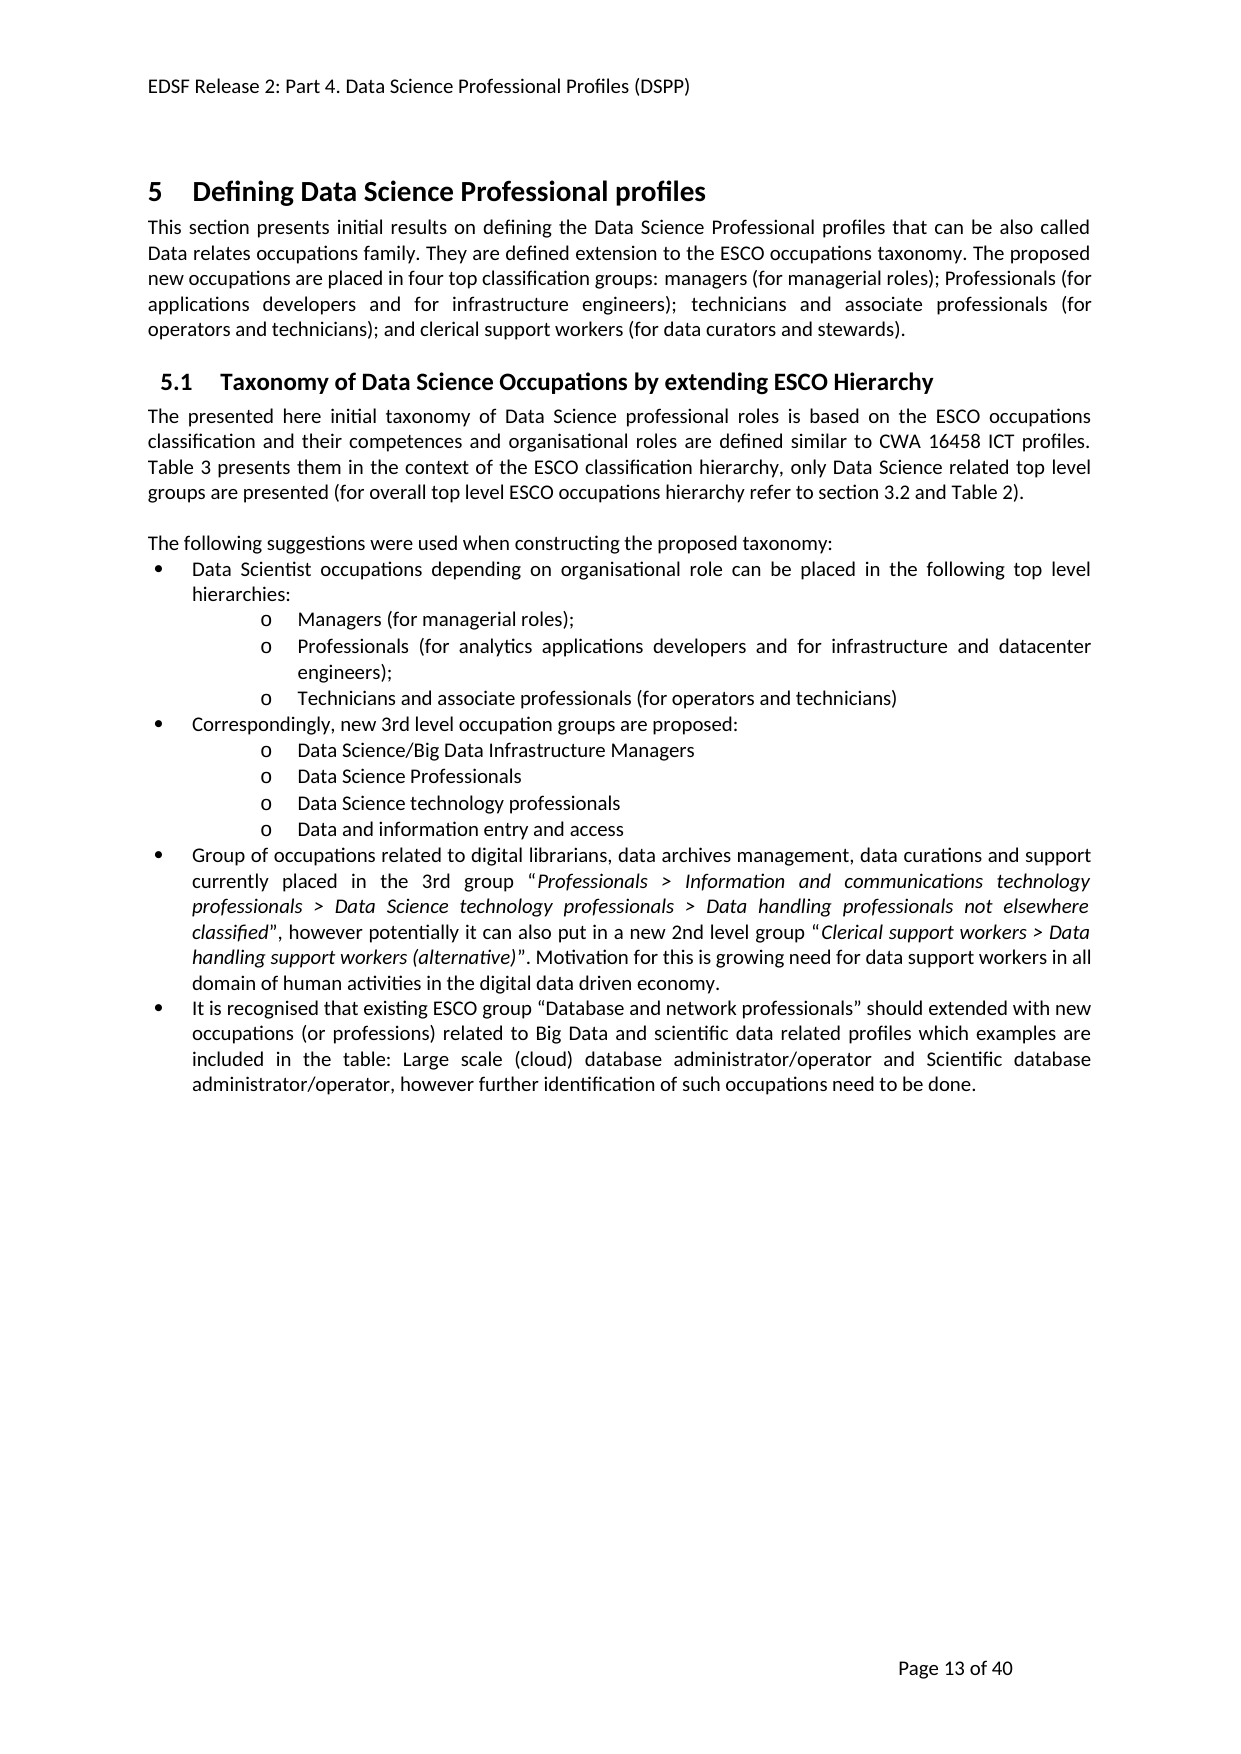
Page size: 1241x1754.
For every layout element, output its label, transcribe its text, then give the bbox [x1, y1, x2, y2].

text The presented here initial taxonomy of Data Science professional roles is based on the ESCO occupations classification and their competences and organisational roles are defined similar to CWA 16458 ICT profiles. Table 3 presents them in the context of the ESCO classification hierarchy, only Data Science related top level groups are presented (for overall top level ESCO occupations hierarchy refer to section 3.2 and Table 2). [148, 403, 1093, 505]
subtitle Defining Data Science Professional profiles [148, 173, 1093, 208]
text This section presents initial results on defining the Data Science Professional profiles that can be also called Data relates occupations family. They are defined extension to the ESCO occupations taxonomy. The proposed new occupations are placed in four top classification groups: managers (for managerial roles); Professionals (for applications developers and for infrastructure engineers); technicians and associate professionals (for operators and technicians); and clerical support workers (for data curators and stewards). [148, 214, 1093, 342]
list It is recognised that existing ESCO group “Database and network professionals” should extended with new occupations (or professions) related to Big Data and scientific data related profiles which examples are included in the table: Large scale (cloud) database administrator/operator and Scientific database administrator/operator, however further identification of such occupations need to be done. [155, 995, 1093, 1097]
subtitle Taxonomy of Data Science Occupations by extending ESCO Hierarchy [160, 367, 1093, 397]
list Group of occupations related to digital librarians, data archives management, data curations and support currently placed in the 3rd group “Professionals > Information and communications technology professionals > Data Science technology professionals > Data handling professionals not elsewhere classified”, however potentially it can also put in a new 2nd level group “Clerical support workers > Data handling support workers (alternative)”. Motivation for this is growing need for data support workers in all domain of human activities in the digital data driven economy. [155, 843, 1093, 995]
list Data Science/Big Data Infrastructure Managers [260, 737, 1093, 763]
list Professionals (for analytics applications developers and for infrastructure and datacenter engineers); [260, 633, 1093, 685]
list Data Science technology professionals [260, 790, 1093, 816]
list Correspondingly, new 3rd level occupation groups are proposed: [155, 711, 1093, 737]
list Managers (for managerial roles); [260, 607, 1093, 633]
text The following suggestions were used when constructing the proposed taxonomy: [148, 530, 1093, 556]
list Data Scientist occupations depending on organisational role can be placed in the following top level hierarchies: [155, 556, 1093, 607]
list Data and information entry and access [260, 816, 1093, 843]
list Data Science Professionals [260, 763, 1093, 790]
list Technicians and associate professionals (for operators and technicians) [260, 685, 1093, 711]
